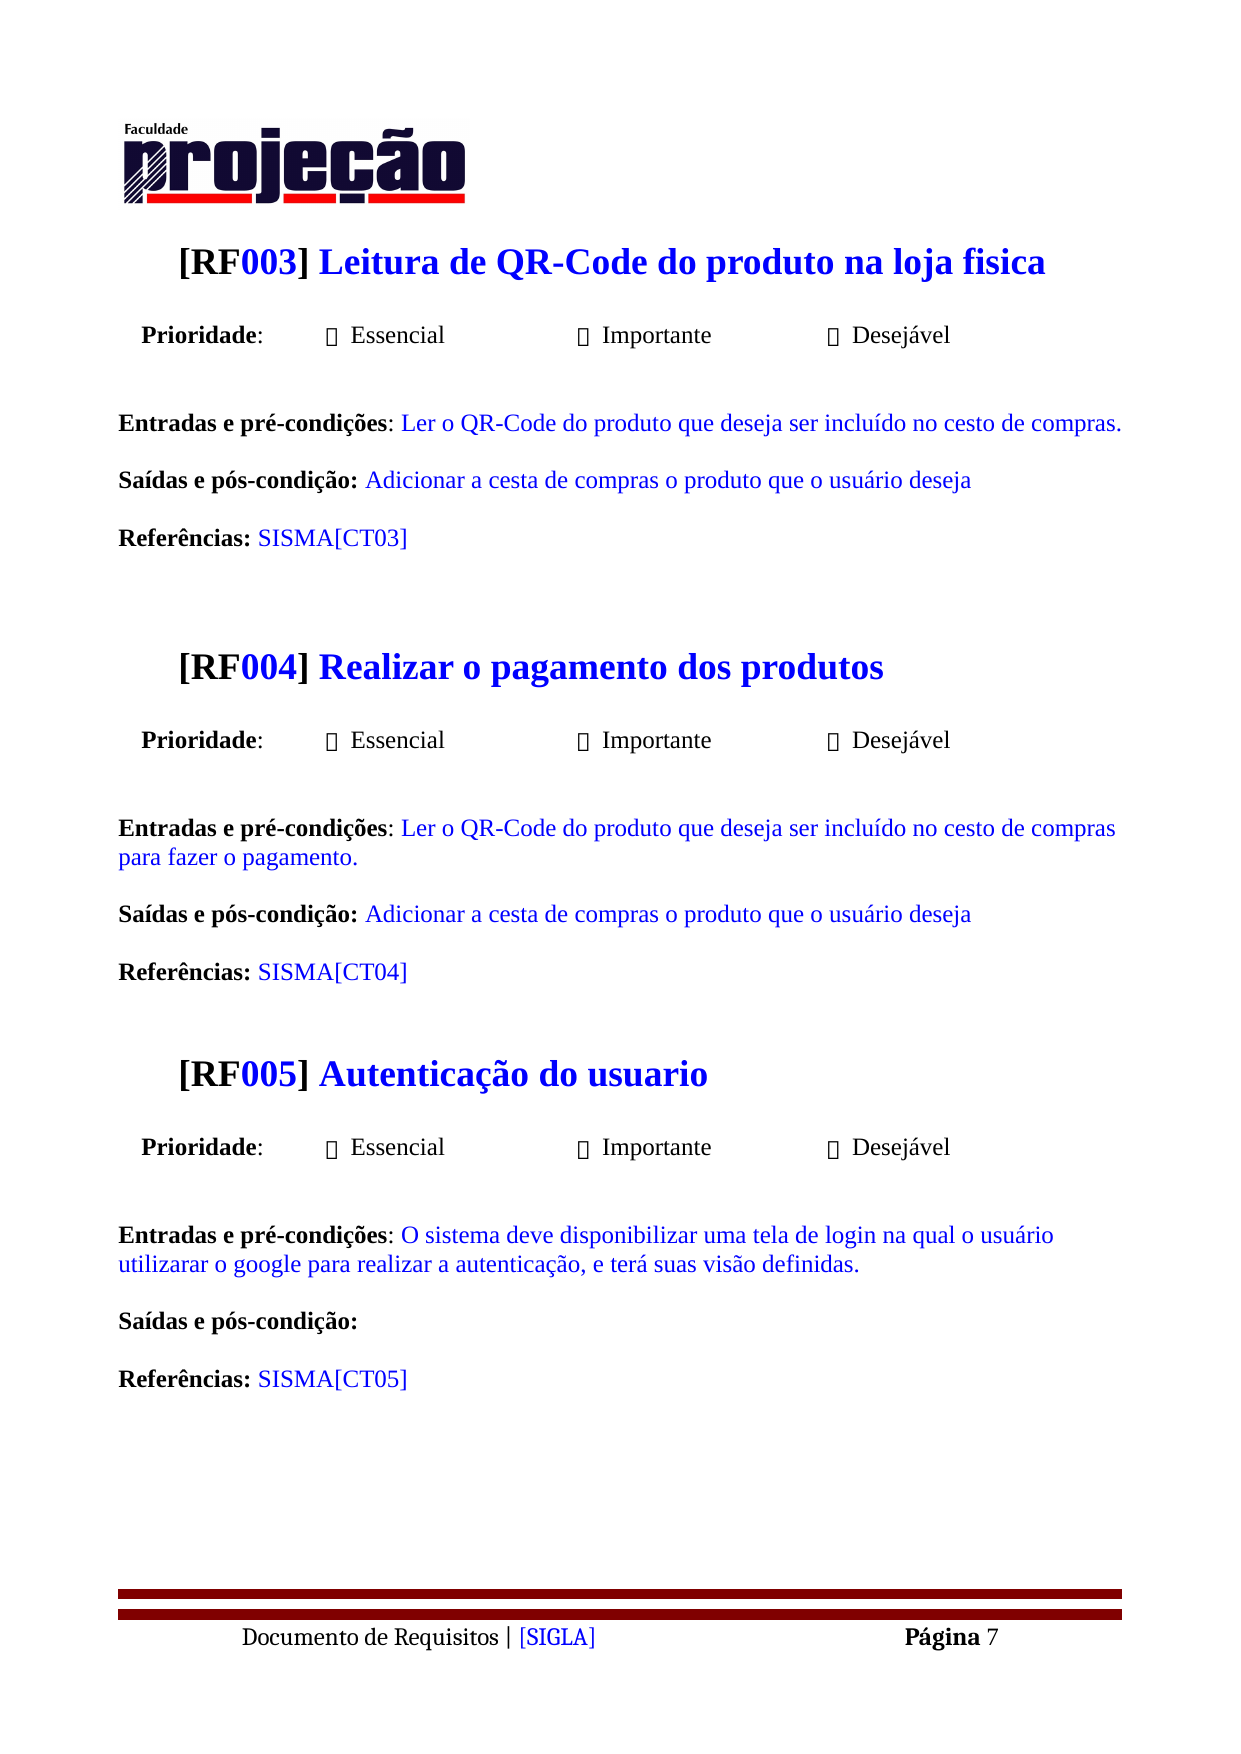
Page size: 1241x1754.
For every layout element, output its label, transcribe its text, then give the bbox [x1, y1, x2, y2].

subtitle [RF003] Leitura de QR-Code do produto na loja fisica [118, 239, 1122, 282]
subtitle [RF005] Autenticação do usuario [118, 1052, 1122, 1095]
table_header  [557, 700, 602, 784]
table_header Importante [602, 1107, 808, 1191]
text Referências: SISMA[CT05] [118, 1364, 1122, 1393]
text Referências: SISMA[CT04] [118, 957, 1122, 985]
table_header  [557, 1107, 602, 1191]
text Saídas e pós-condição: Adicionar a cesta de compras o produto que o usuário deseja [118, 465, 1122, 494]
table_header Desejável [852, 700, 997, 784]
table_header Importante [602, 295, 808, 379]
table_header Desejável [852, 295, 997, 379]
picture [118, 118, 471, 210]
table_header  [306, 1107, 350, 1191]
table_header  [808, 700, 852, 784]
table_header Prioridade: [130, 295, 306, 379]
text Saídas e pós-condição: Adicionar a cesta de compras o produto que o usuário deseja [118, 899, 1122, 928]
table_header  [808, 295, 852, 379]
table_header  [306, 295, 350, 379]
table_header  [557, 295, 602, 379]
table_header Prioridade: [130, 700, 306, 784]
subtitle [RF004] Realizar o pagamento dos produtos [118, 644, 1122, 688]
text Entradas e pré-condições: Ler o QR-Code do produto que deseja ser incluído no cesto de compras para fazer o pagamento. [118, 813, 1122, 870]
table_header  [808, 1107, 852, 1191]
text Referências: SISMA[CT03] [118, 523, 1122, 551]
table_header Essencial [350, 295, 557, 379]
text Entradas e pré-condições: O sistema deve disponibilizar uma tela de login na qual o usuário utilizarar o google para realizar a autenticação, e terá suas visão definidas. [118, 1220, 1122, 1278]
table_header Essencial [350, 700, 557, 784]
text Entradas e pré-condições: Ler o QR-Code do produto que deseja ser incluído no cesto de compras. [118, 408, 1122, 436]
table_header Prioridade: [130, 1107, 306, 1191]
table_header Desejável [852, 1107, 997, 1191]
text Saídas e pós-condição: [118, 1306, 1122, 1335]
table_header Importante [602, 700, 808, 784]
table_header  [306, 700, 350, 784]
table_header Essencial [350, 1107, 557, 1191]
